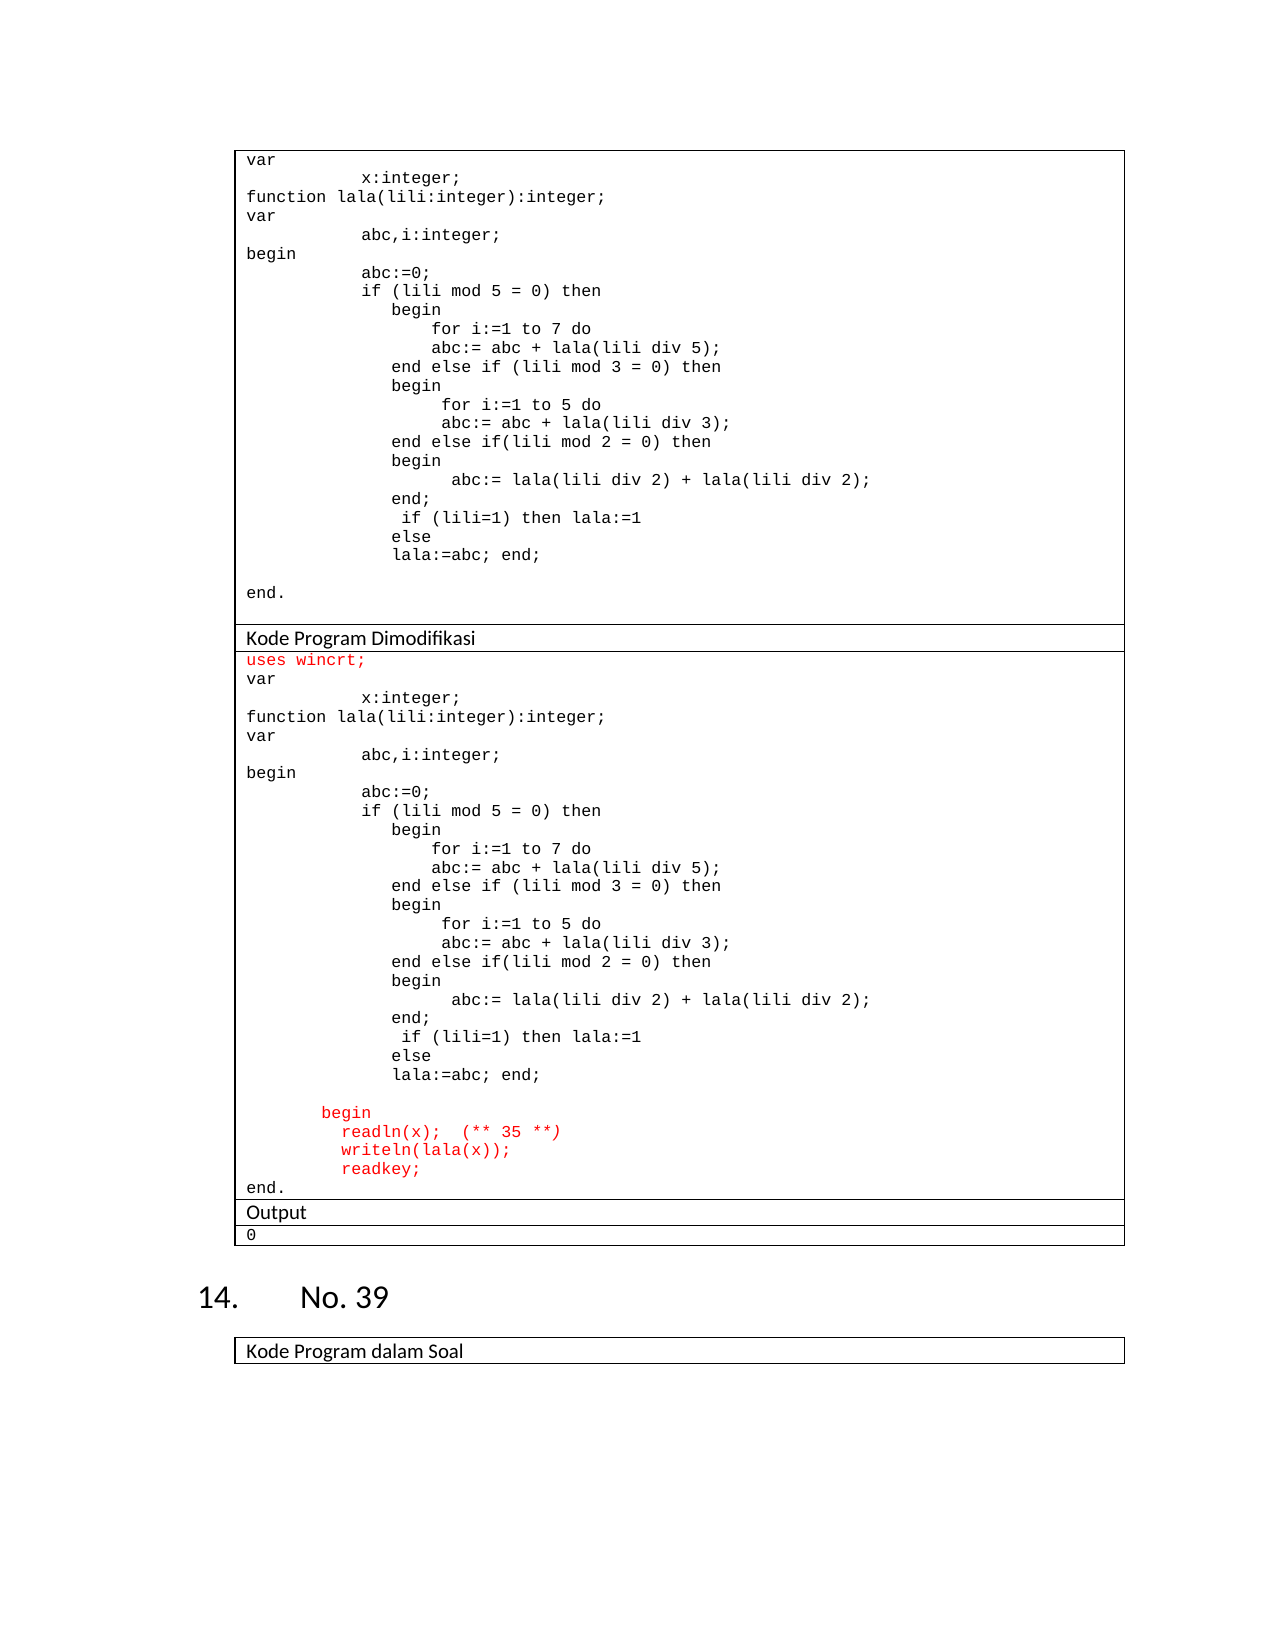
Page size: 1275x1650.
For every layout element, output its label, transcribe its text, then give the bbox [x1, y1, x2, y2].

table_cell 0 [236, 1226, 1124, 1245]
table_cell Output [236, 1200, 1124, 1225]
table_cell var x:integer; function lala(lili:integer):integer; var abc,i:integer; begin abc:=0; if (lili mod 5 = 0) then begin for i:=1 to 7 do abc:= abc + lala(lili div 5); end else if (lili mod 3 = 0) then begin for i:=1 to 5 do abc:= abc + lala(lili div 3); end else if(lili mod 2 = 0) then begin abc:= lala(lili div 2) + lala(lili div 2); end; if (lili=1) then lala:=1 else lala:=abc; end; end. [236, 151, 1124, 624]
table_cell Kode Program Dimodifikasi [236, 625, 1124, 651]
table_header Kode Program dalam Soal [236, 1338, 1124, 1363]
list No. 39 [197, 1276, 1125, 1317]
table_cell uses wincrt; var x:integer; function lala(lili:integer):integer; var abc,i:integer; begin abc:=0; if (lili mod 5 = 0) then begin for i:=1 to 7 do abc:= abc + lala(lili div 5); end else if (lili mod 3 = 0) then begin for i:=1 to 5 do abc:= abc + lala(lili div 3); end else if(lili mod 2 = 0) then begin abc:= lala(lili div 2) + lala(lili div 2); end; if (lili=1) then lala:=1 else lala:=abc; end; begin readln(x); (** 35 **) writeln(lala(x)); readkey; end. [236, 652, 1124, 1198]
